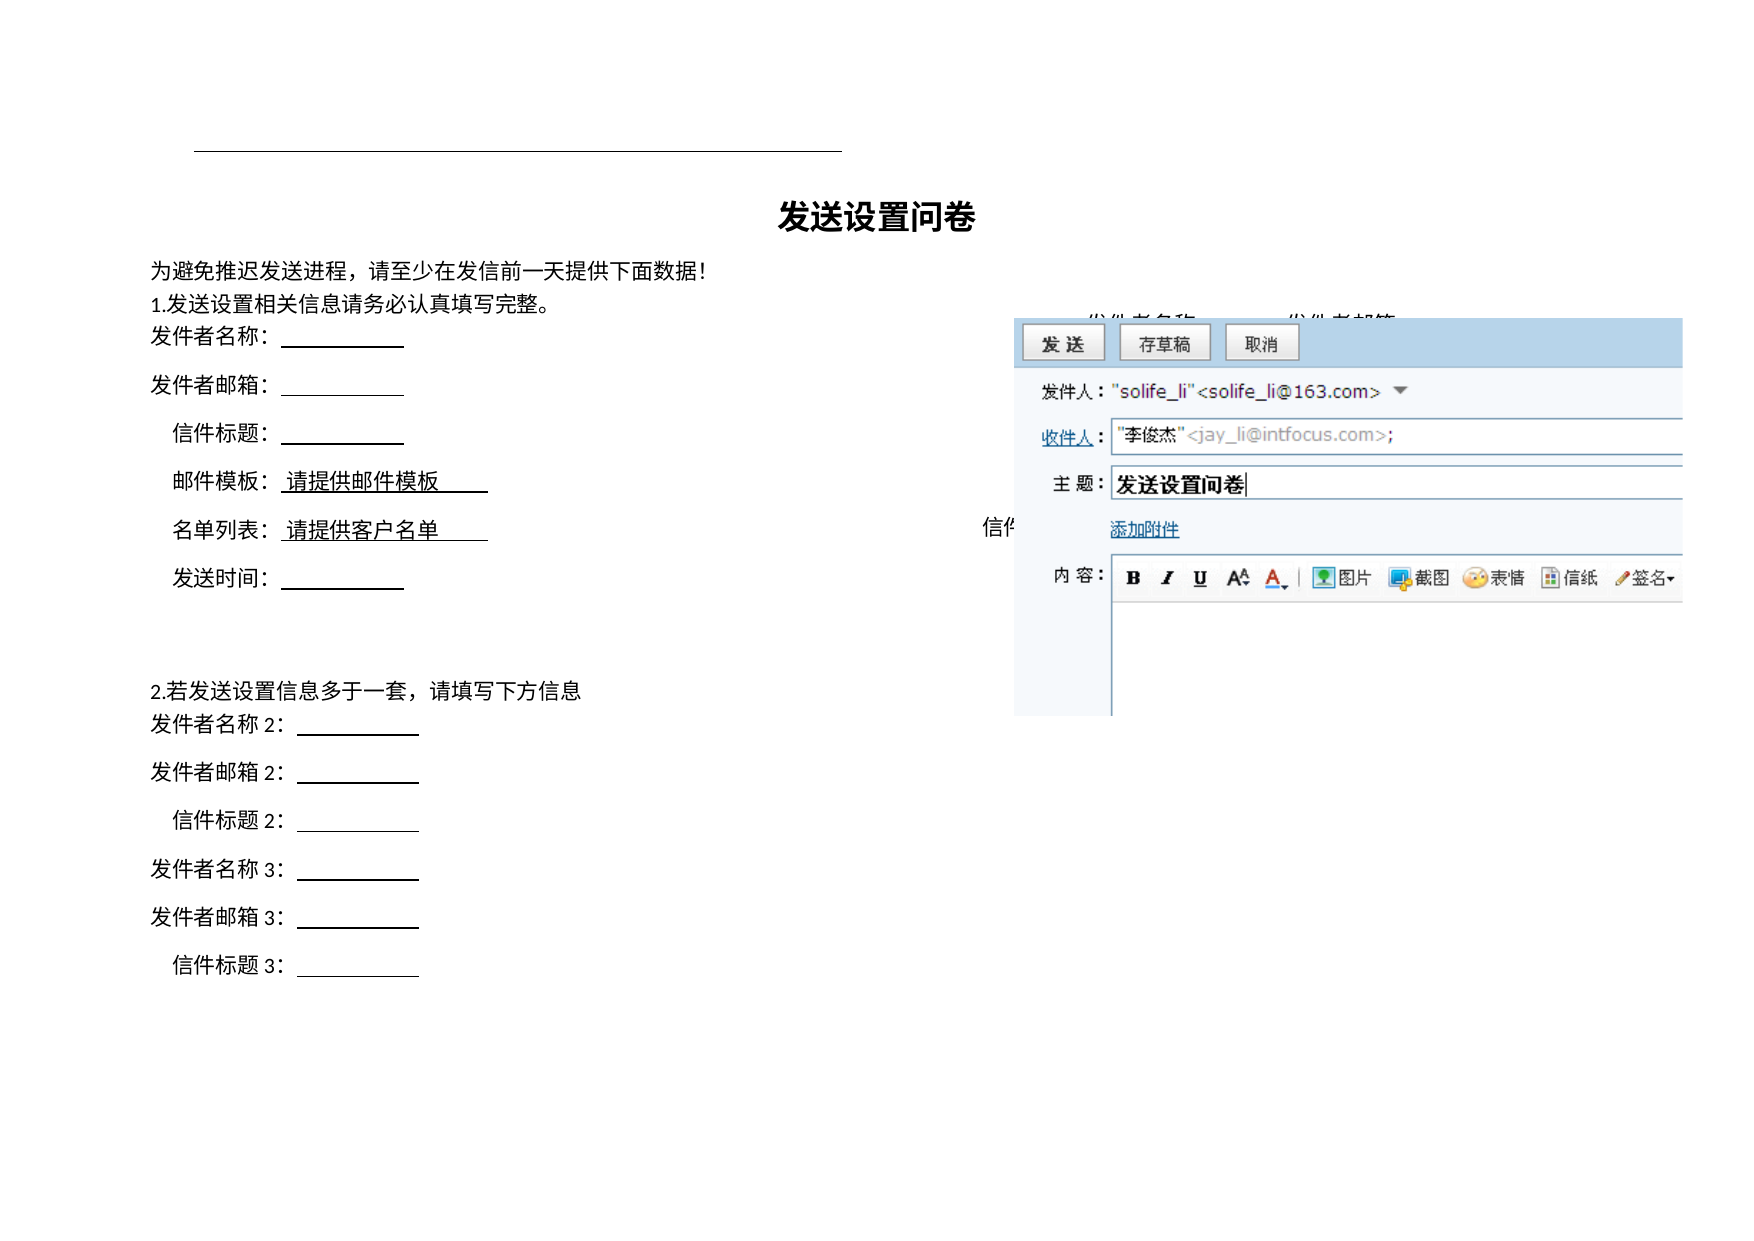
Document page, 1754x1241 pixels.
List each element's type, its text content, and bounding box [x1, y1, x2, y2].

text 发件者邮箱3： [150, 900, 1604, 932]
picture [1014, 318, 1683, 716]
text 信件标题： [150, 416, 1014, 448]
text 为避免推迟发送进程，请至少在发信前一天提供下面数据！ [150, 254, 1604, 286]
text 2.若发送设置信息多于一套，请填写下方信息 [150, 674, 1014, 706]
text 发件者名称： [150, 319, 1014, 351]
text 信件标题3： [150, 948, 1604, 981]
text 信件标题2： [150, 803, 1604, 836]
text 邮件模板： 请提供邮件模板 [150, 464, 1014, 496]
text 发件者邮箱： [150, 367, 1014, 400]
text 发件者名称2： [150, 706, 1604, 739]
text 名单列表： 请提供客户名单 [150, 512, 1014, 545]
text 1.发送设置相关信息请务必认真填写完整。 [150, 286, 1604, 319]
title 发送设置问卷 [150, 183, 1604, 248]
text 发件者邮箱2： [150, 755, 1604, 787]
text 发件者名称3： [150, 851, 1604, 884]
text 发送时间： [150, 561, 1014, 593]
